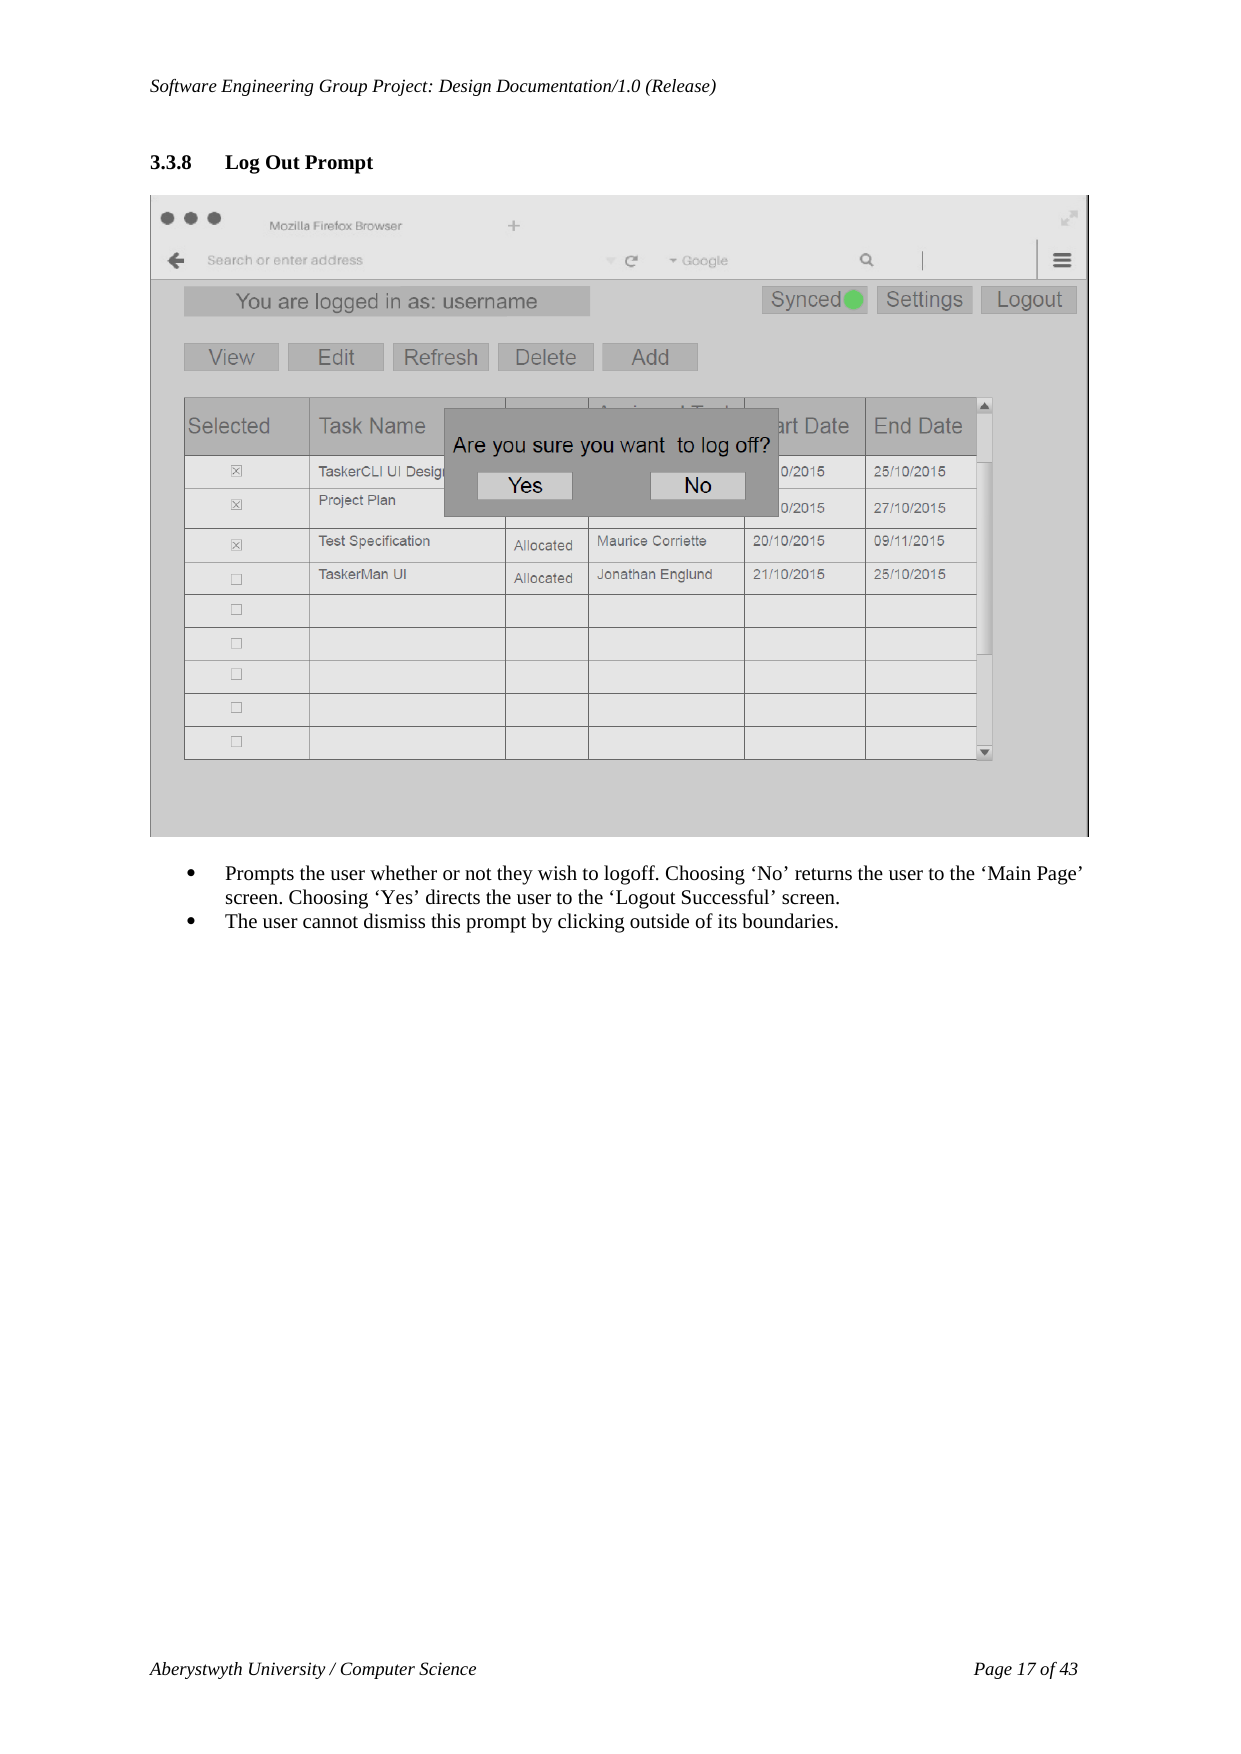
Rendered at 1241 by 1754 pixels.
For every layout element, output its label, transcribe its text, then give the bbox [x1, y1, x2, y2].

list Prompts the user whether or not they wish to logoff. Choosing ‘No’ returns the user to the ‘Main Page’ screen. Choosing ‘Yes’ directs the user to the ‘Logout Successful’ screen. [187, 861, 1090, 909]
list The user cannot dismiss this prompt by clicking outside of its boundaries. [187, 909, 1090, 933]
subtitle Log Out Prompt [150, 150, 1090, 174]
picture [150, 195, 1089, 837]
